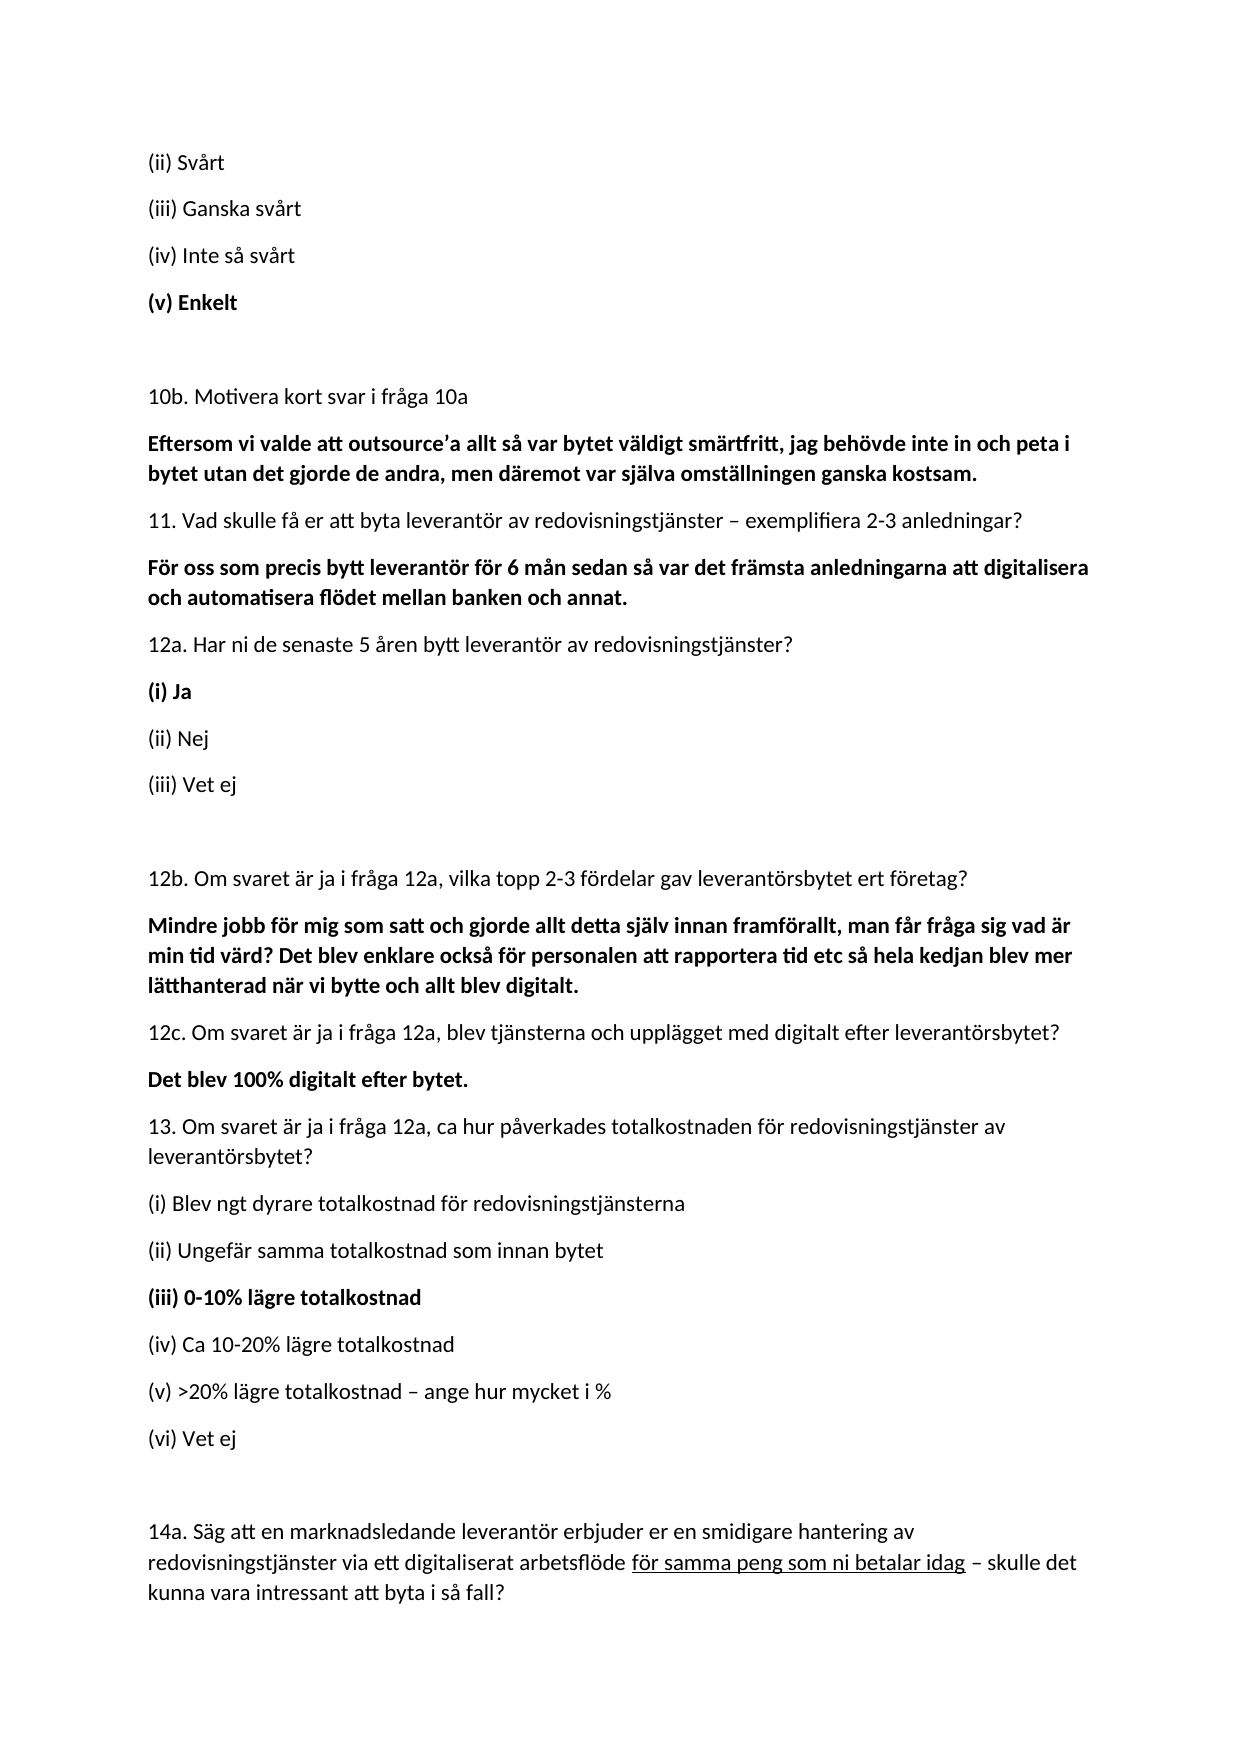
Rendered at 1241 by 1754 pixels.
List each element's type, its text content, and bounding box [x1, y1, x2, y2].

text (ii) Svårt [148, 148, 1093, 176]
text Det blev 100% digitalt efter bytet. [148, 1065, 1093, 1093]
text 12c. Om svaret är ja i fråga 12a, blev tjänsterna och upplägget med digitalt efter leverantörsbytet? [148, 1018, 1093, 1046]
text (iii) Ganska svårt [148, 194, 1093, 222]
text Eftersom vi valde att outsource’a allt så var bytet väldigt smärtfritt, jag behövde inte in och peta i bytet utan det gjorde de andra, men däremot var själva omställningen ganska kostsam. [148, 429, 1093, 487]
text (ii) Nej [148, 724, 1093, 752]
text (iv) Inte så svårt [148, 241, 1093, 269]
text Mindre jobb för mig som satt och gjorde allt detta själv innan framförallt, man får fråga sig vad är min tid värd? Det blev enklare också för personalen att rapportera tid etc så hela kedjan blev mer lätthanterad när vi bytte och allt blev digitalt. [148, 911, 1093, 999]
text 14a. Säg att en marknadsledande leverantör erbjuder er en smidigare hantering av redovisningstjänster via ett digitaliserat arbetsflöde för samma peng som ni betalar idag – skulle det kunna vara intressant att byta i så fall? [148, 1517, 1093, 1606]
text 10b. Motivera kort svar i fråga 10a [148, 382, 1093, 410]
text (ii) Ungefär samma totalkostnad som innan bytet [148, 1236, 1093, 1264]
text 11. Vad skulle få er att byta leverantör av redovisningstjänster – exemplifiera 2-3 anledningar? [148, 506, 1093, 534]
text (i) Ja [148, 677, 1093, 705]
text (v) >20% lägre totalkostnad – ange hur mycket i % [148, 1377, 1093, 1405]
text (iv) Ca 10-20% lägre totalkostnad [148, 1330, 1093, 1358]
text (vi) Vet ej [148, 1424, 1093, 1452]
text 12b. Om svaret är ja i fråga 12a, vilka topp 2-3 fördelar gav leverantörsbytet ert företag? [148, 864, 1093, 892]
text (i) Blev ngt dyrare totalkostnad för redovisningstjänsterna [148, 1189, 1093, 1217]
text (iii) 0-10% lägre totalkostnad [148, 1283, 1093, 1311]
text För oss som precis bytt leverantör för 6 mån sedan så var det främsta anledningarna att digitalisera och automatisera flödet mellan banken och annat. [148, 553, 1093, 611]
text 13. Om svaret är ja i fråga 12a, ca hur påverkades totalkostnaden för redovisningstjänster av leverantörsbytet? [148, 1112, 1093, 1170]
text (iii) Vet ej [148, 771, 1093, 798]
text 12a. Har ni de senaste 5 åren bytt leverantör av redovisningstjänster? [148, 630, 1093, 658]
text (v) Enkelt [148, 288, 1093, 316]
